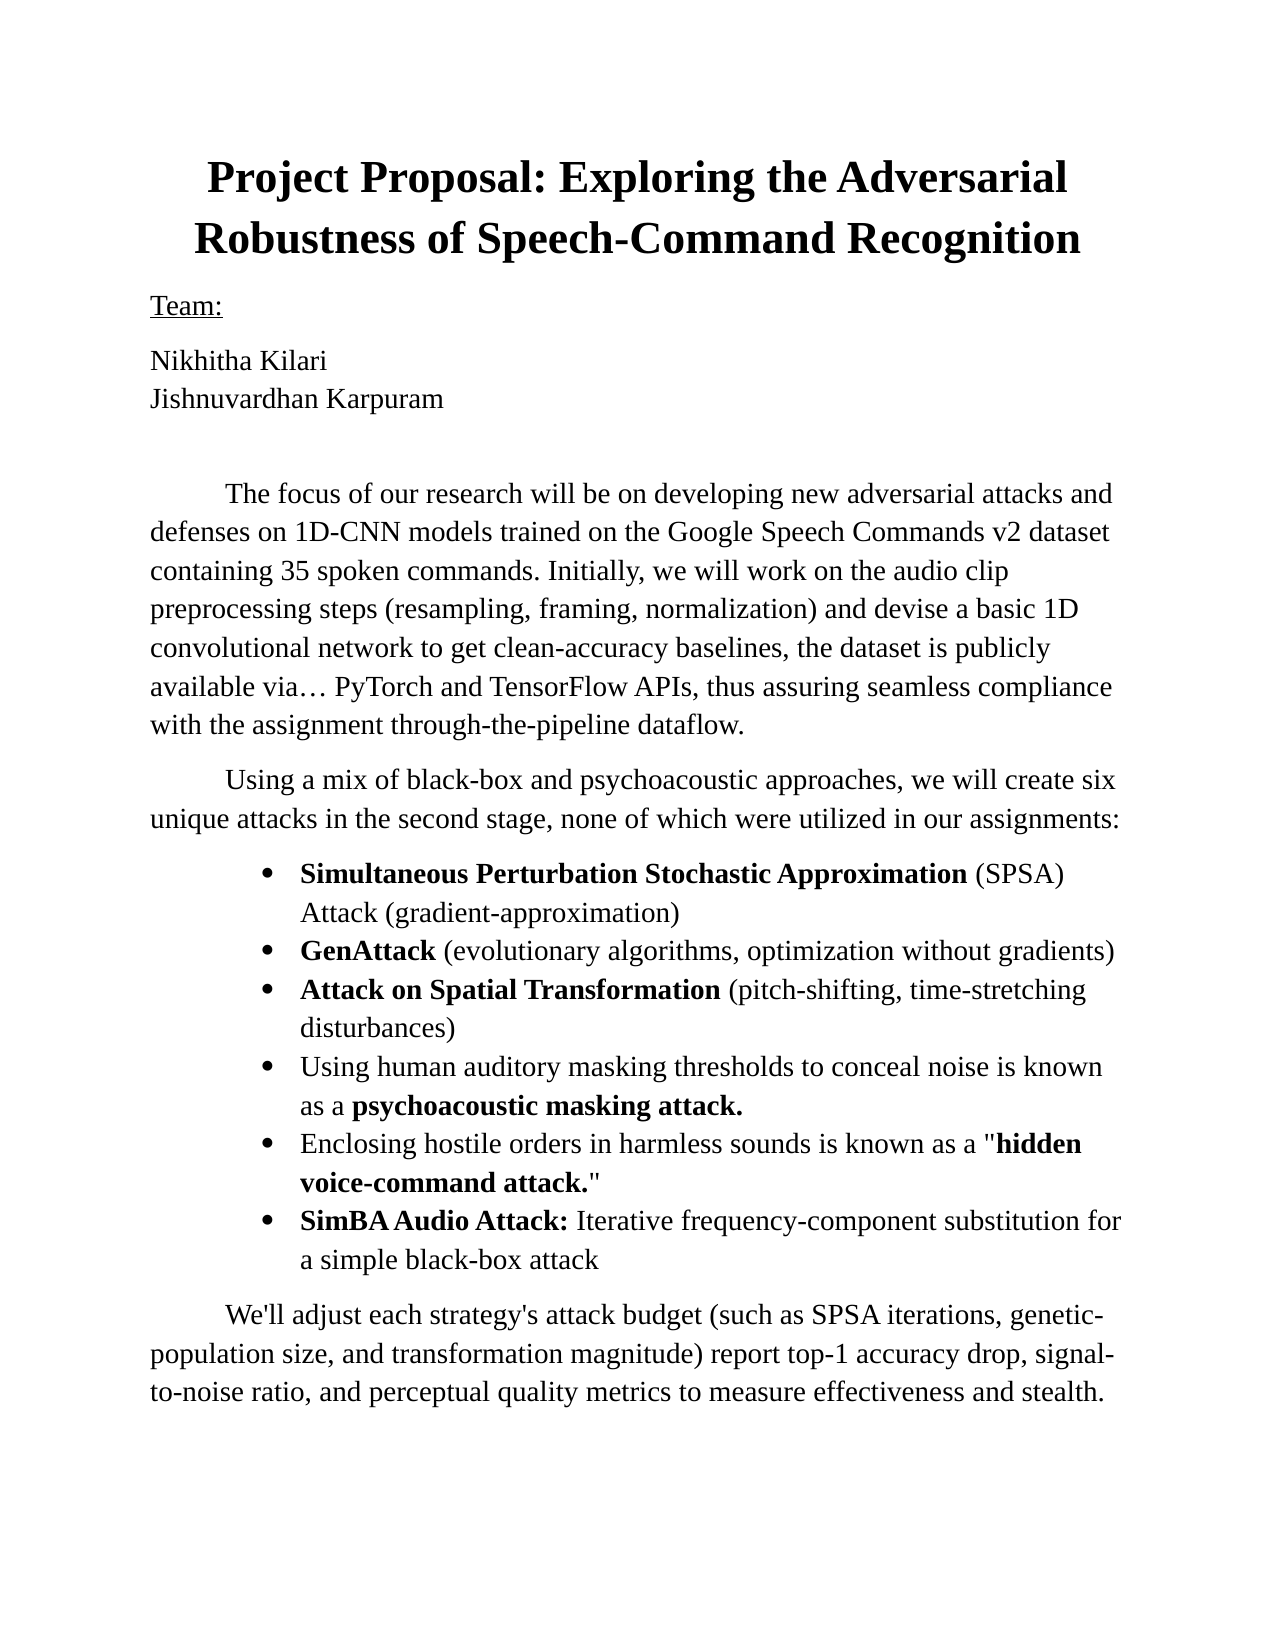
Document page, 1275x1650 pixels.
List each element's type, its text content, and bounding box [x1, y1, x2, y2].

list GenAttack (evolutionary algorithms, optimization without gradients) [262, 933, 1125, 967]
text The focus of our research will be on developing new adversarial attacks and defenses on 1D-CNN models trained on the Google Speech Commands v2 dataset containing 35 spoken commands. Initially, we will work on the audio clip preprocessing steps (resampling, framing, normalization) and devise a basic 1D convolutional network to get clean-accuracy baselines, the dataset is publicly available via… PyTorch and TensorFlow APIs, thus assuring seamless compliance with the assignment through-the-pipeline dataflow. [150, 476, 1125, 741]
list Enclosing hostile orders in harmless sounds is known as a "hidden voice-command attack." [262, 1126, 1125, 1198]
text Team: [150, 288, 1125, 321]
list Simultaneous Perturbation Stochastic Approximation (SPSA) Attack (gradient-approximation) [262, 856, 1125, 928]
text We'll adjust each strategy's attack budget (such as SPSA iterations, genetic-population size, and transformation magnitude) report top-1 accuracy drop, signal-to-noise ratio, and perceptual quality metrics to measure effectiveness and stealth. [150, 1297, 1125, 1408]
text Nikhitha Kilari Jishnuvardhan Karpuram [150, 343, 1125, 454]
list Attack on Spatial Transformation (pitch-shifting, time-stretching disturbances) [262, 972, 1125, 1044]
text Using a mix of black-box and psychoacoustic approaches, we will create six unique attacks in the second stage, none of which were utilized in our assignments: [150, 762, 1125, 834]
text Project Proposal: Exploring the Adversarial Robustness of Speech-Command Recognition [150, 150, 1125, 263]
list Using human auditory masking thresholds to conceal noise is known as a psychoacoustic masking attack. [262, 1049, 1125, 1121]
list SimBA Audio Attack: Iterative frequency-component substitution for a simple black-box attack [262, 1203, 1125, 1276]
